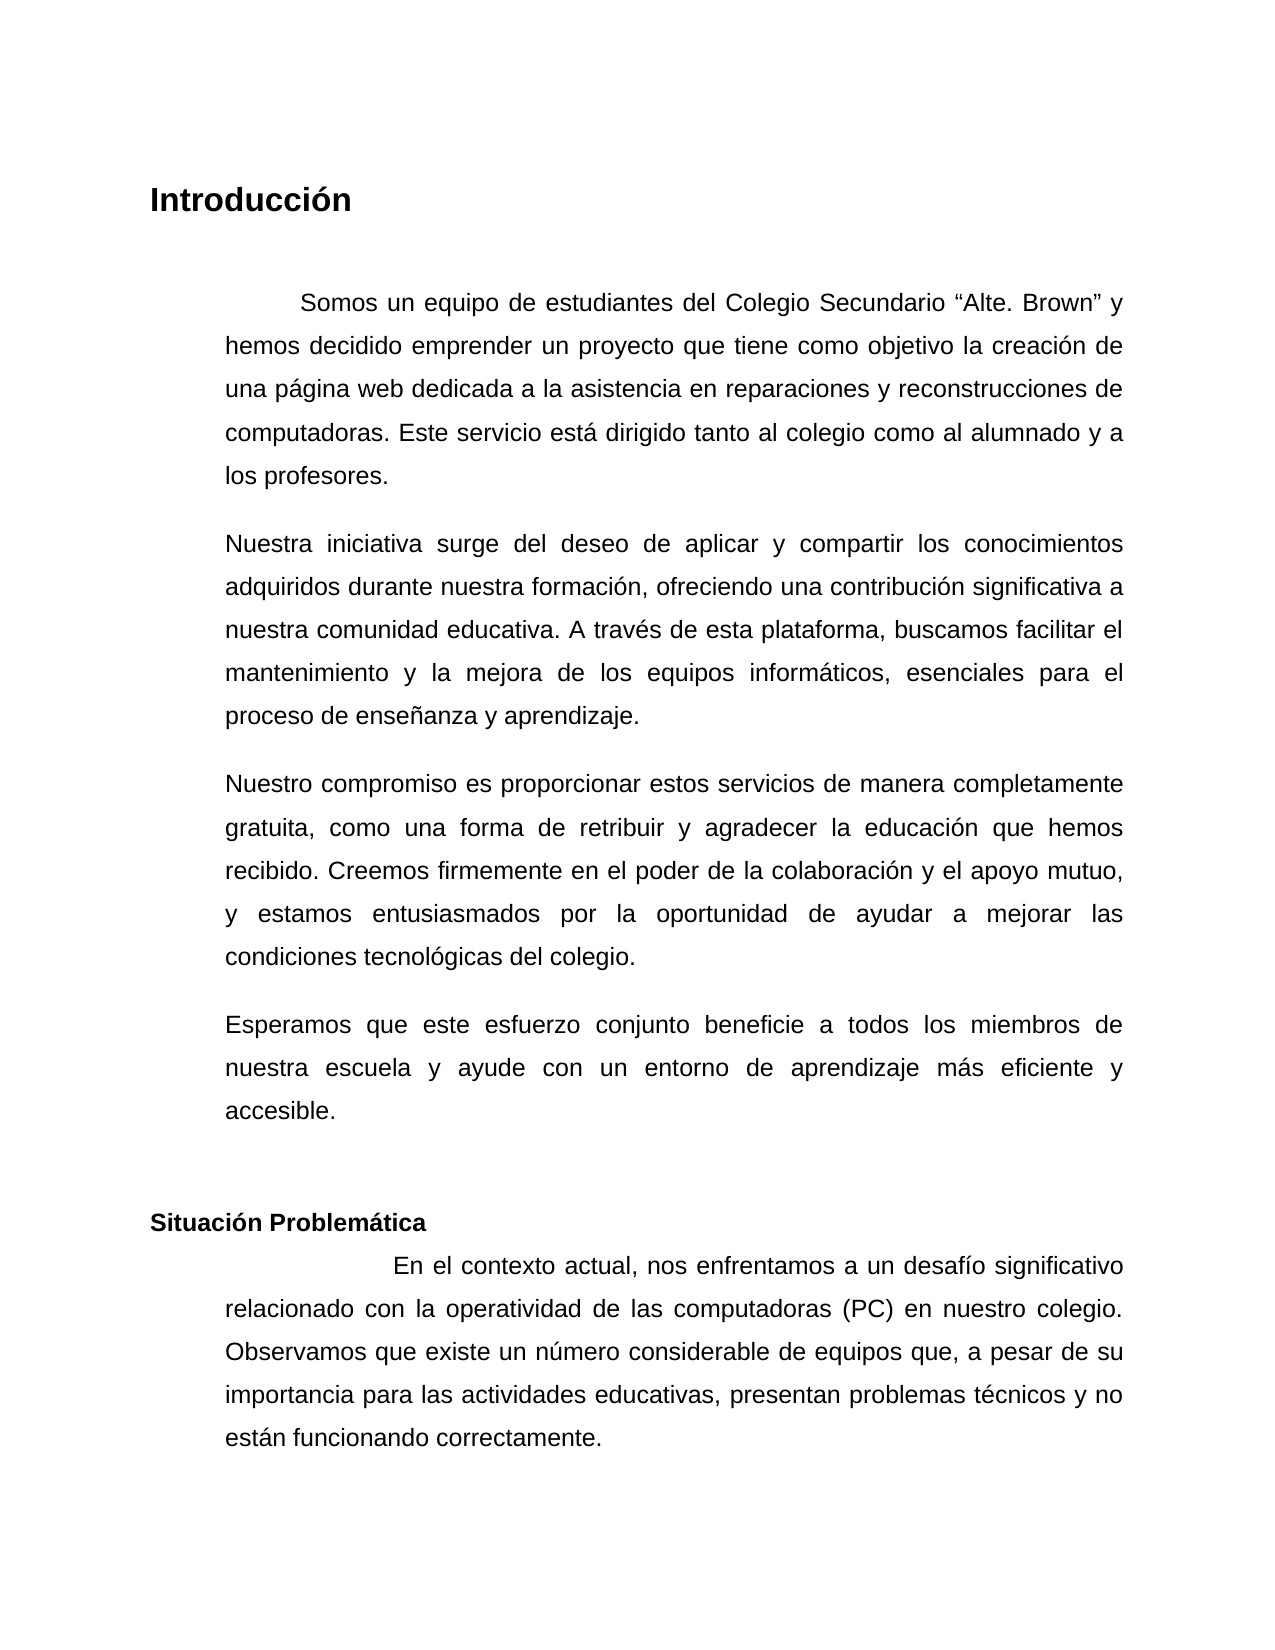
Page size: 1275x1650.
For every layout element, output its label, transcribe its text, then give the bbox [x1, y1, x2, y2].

text Introducción [150, 180, 1125, 219]
text Esperamos que este esfuerzo conjunto beneficie a todos los miembros de nuestra escuela y ayude con un entorno de aprendizaje más eficiente y accesible. [225, 1010, 1125, 1125]
text Situación Problemática [150, 1207, 1125, 1236]
text Nuestro compromiso es proporcionar estos servicios de manera completamente gratuita, como una forma de retribuir y agradecer la educación que hemos recibido. Creemos firmemente en el poder de la colaboración y el apoyo mutuo, y estamos entusiasmados por la oportunidad de ayudar a mejorar las condiciones tecnológicas del colegio. [225, 769, 1125, 971]
text Somos un equipo de estudiantes del Colegio Secundario “Alte. Brown” y hemos decidido emprender un proyecto que tiene como objetivo la creación de una página web dedicada a la asistencia en reparaciones y reconstrucciones de computadoras. Este servicio está dirigido tanto al colegio como al alumnado y a los profesores. [225, 288, 1125, 489]
text Nuestra iniciativa surge del deseo de aplicar y compartir los conocimientos adquiridos durante nuestra formación, ofreciendo una contribución significativa a nuestra comunidad educativa. A través de esta plataforma, buscamos facilitar el mantenimiento y la mejora de los equipos informáticos, esenciales para el proceso de enseñanza y aprendizaje. [225, 529, 1125, 730]
